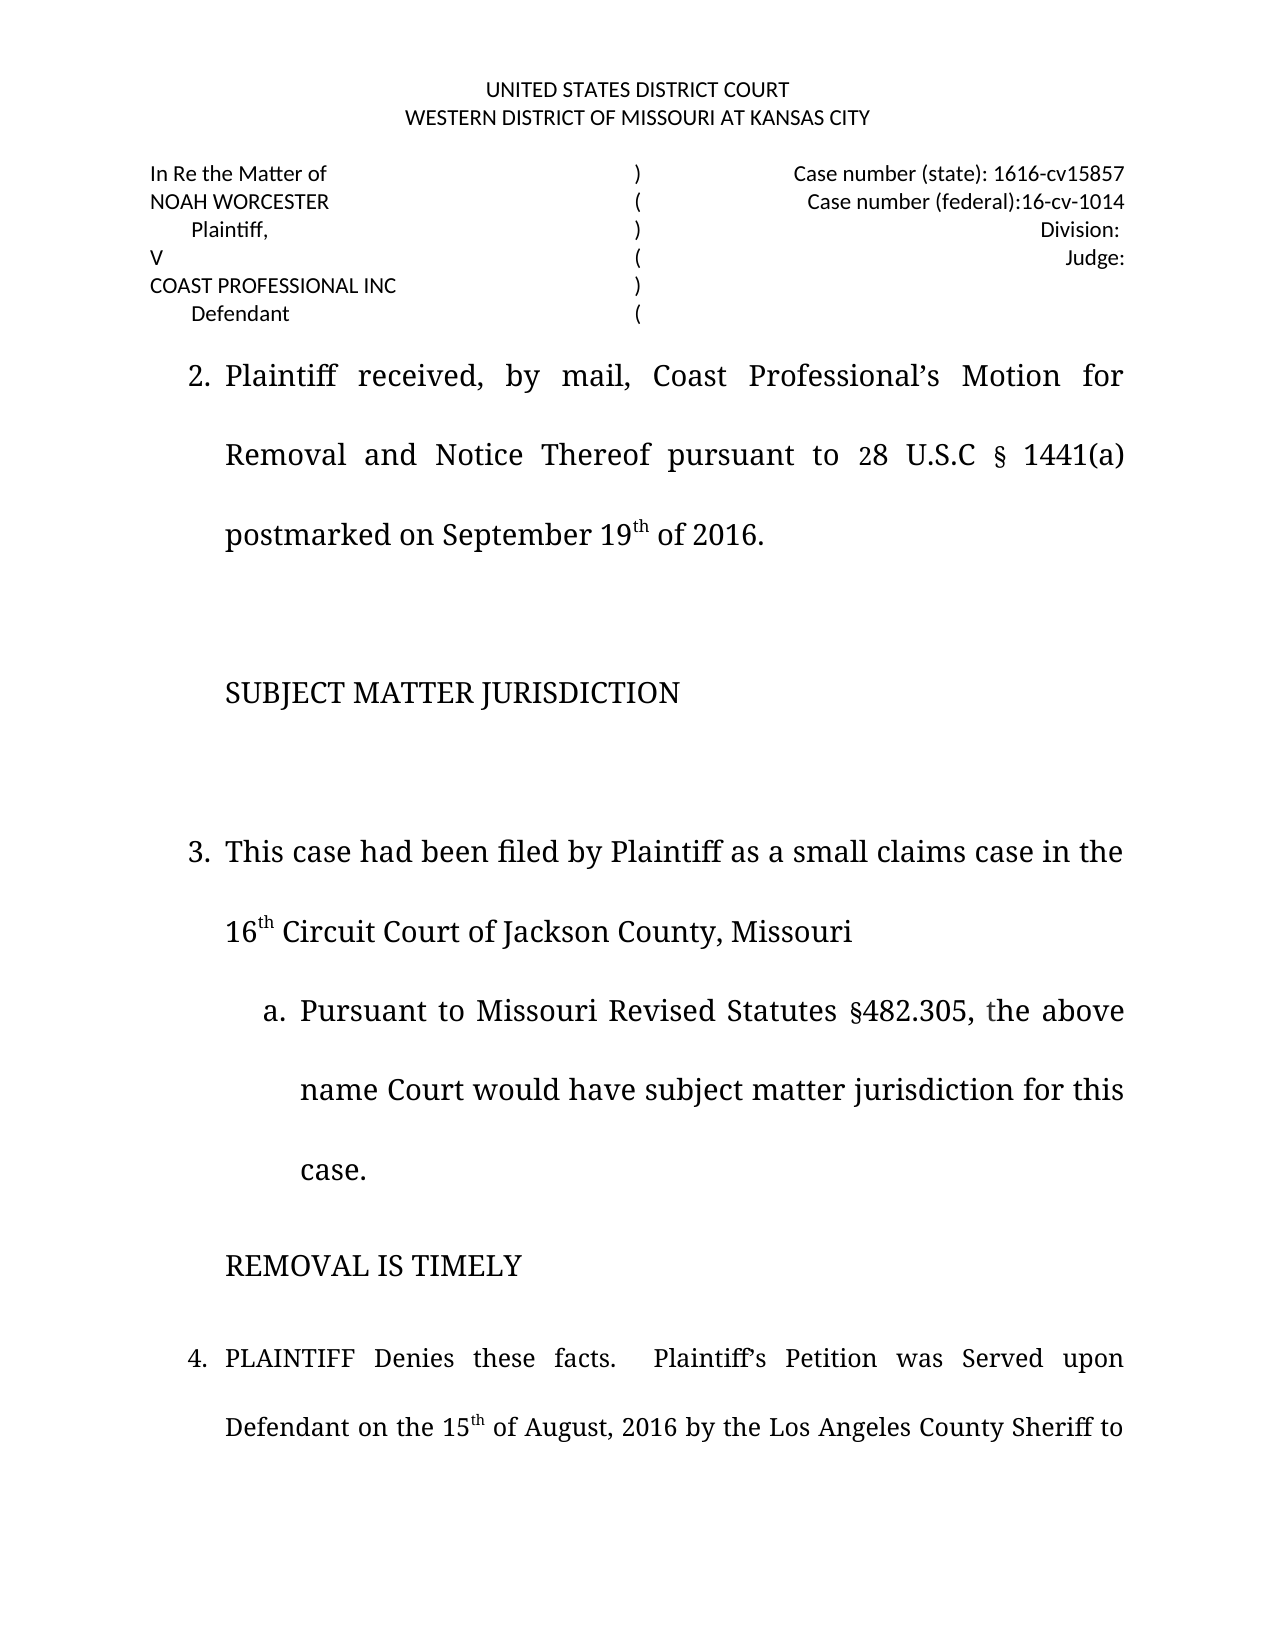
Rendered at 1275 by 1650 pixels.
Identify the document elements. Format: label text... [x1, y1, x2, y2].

list Plaintiff received, by mail, Coast Professional’s Motion for Removal and Notice Thereof pursuant to 28 U.S.C § 1441(a) postmarked on September 19th of 2016. [187, 355, 1125, 554]
list Pursuant to Missouri Revised Statutes §482.305, the above name Court would have subject matter jurisdiction for this case. [262, 990, 1125, 1189]
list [187, 1341, 1125, 1443]
list This case had been filed by Plaintiff as a small claims case in the 16th Circuit Court of Jackson County, Missouri [187, 831, 1125, 951]
text REMOVAL IS TIMELY [150, 1245, 1125, 1285]
list SUBJECT MATTER JURISDICTION [225, 673, 1125, 712]
